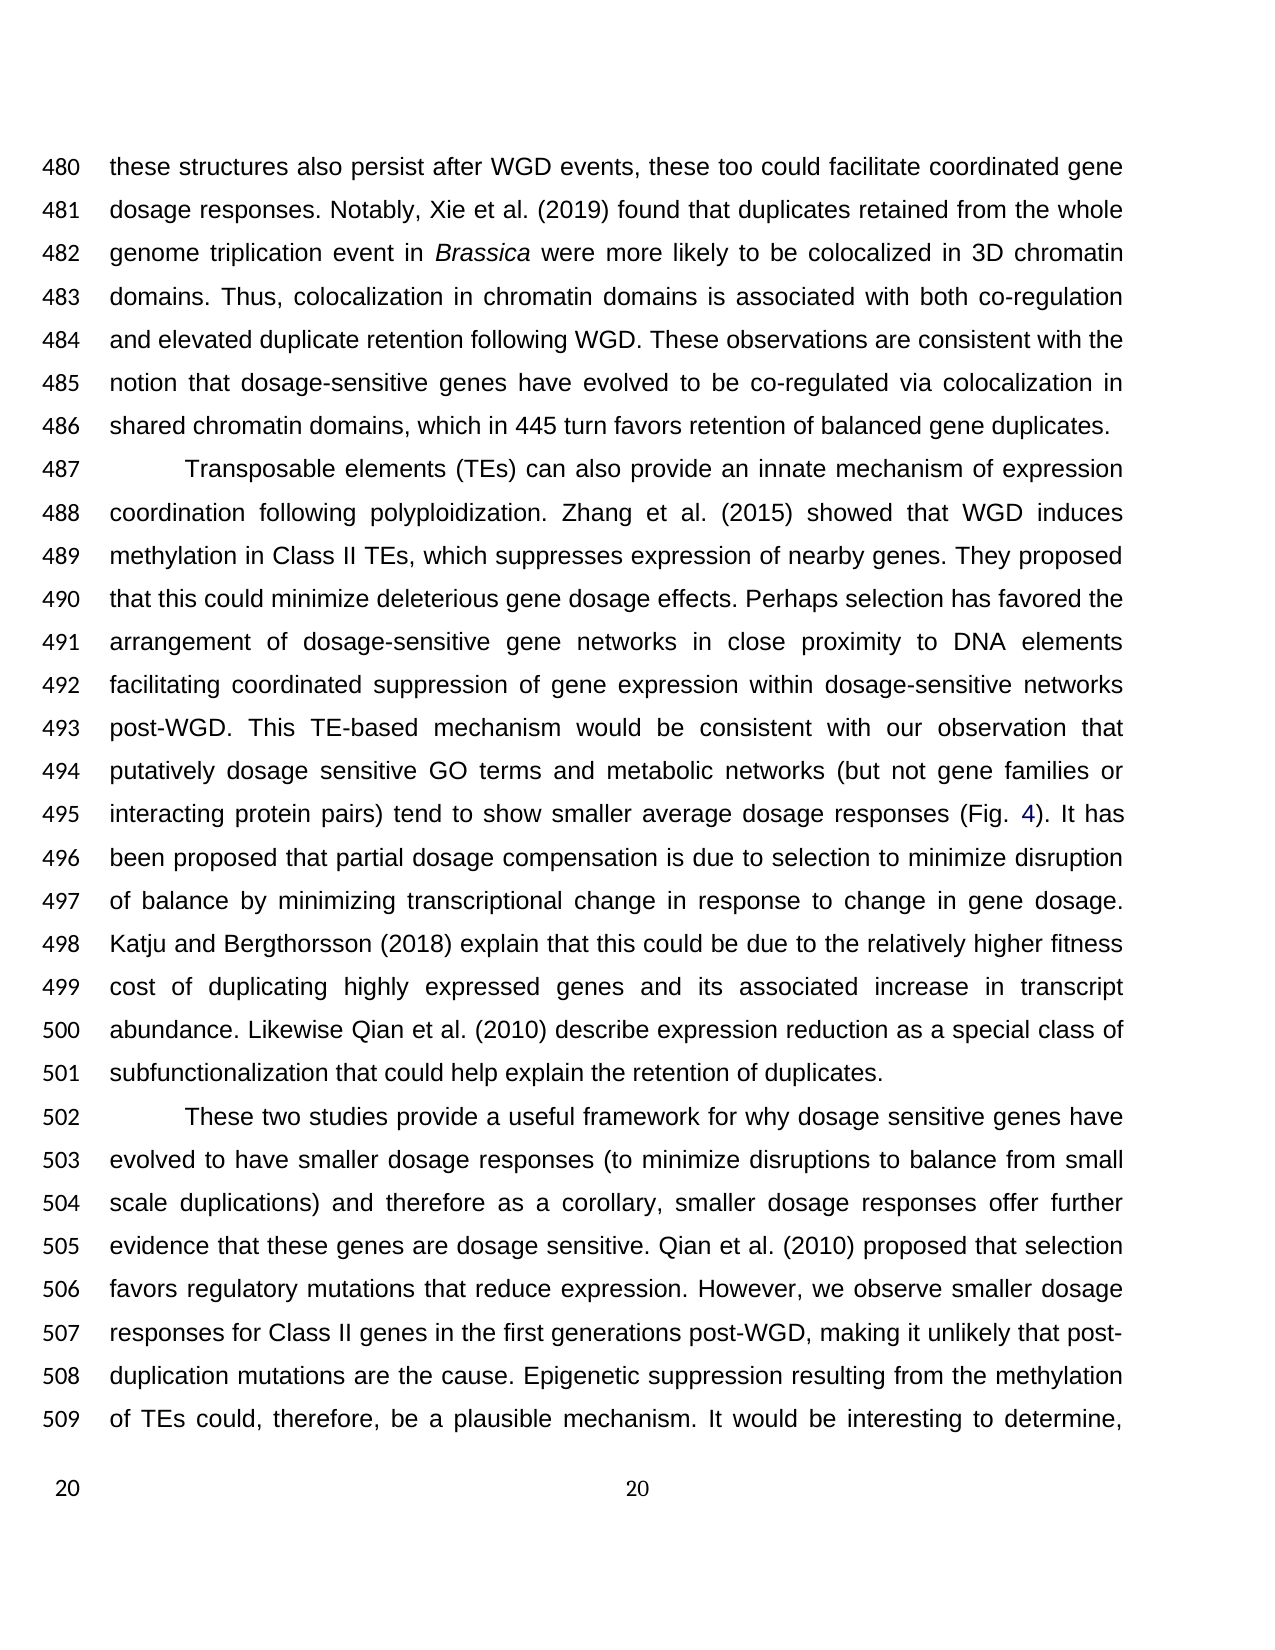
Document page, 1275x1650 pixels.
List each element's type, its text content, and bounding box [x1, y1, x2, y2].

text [109, 1102, 1125, 1432]
text Transposable elements (TEs) can also provide an innate mechanism of expression coordination following polyploidization. Zhang et al. (2015) showed that WGD induces methylation in Class II TEs, which suppresses expression of nearby genes. They proposed that this could minimize deleterious gene dosage effects. Perhaps selection has favored the arrangement of dosage-sensitive gene networks in close proximity to DNA elements facilitating coordinated suppression of gene expression within dosage-sensitive networks post-WGD. This TE-based mechanism would be consistent with our observation that putatively dosage sensitive GO terms and metabolic networks (but not gene families or interacting protein pairs) tend to show smaller average dosage responses (Fig. 4). It has been proposed that partial dosage compensation is due to selection to minimize disruption of balance by minimizing transcriptional change in response to change in gene dosage. Katju and Bergthorsson (2018) explain that this could be due to the relatively higher fitness cost of duplicating highly expressed genes and its associated increase in transcript abundance. Likewise Qian et al. (2010) describe expression reduction as a special class of subfunctionalization that could help explain the retention of duplicates. [109, 454, 1125, 1087]
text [109, 152, 1125, 439]
